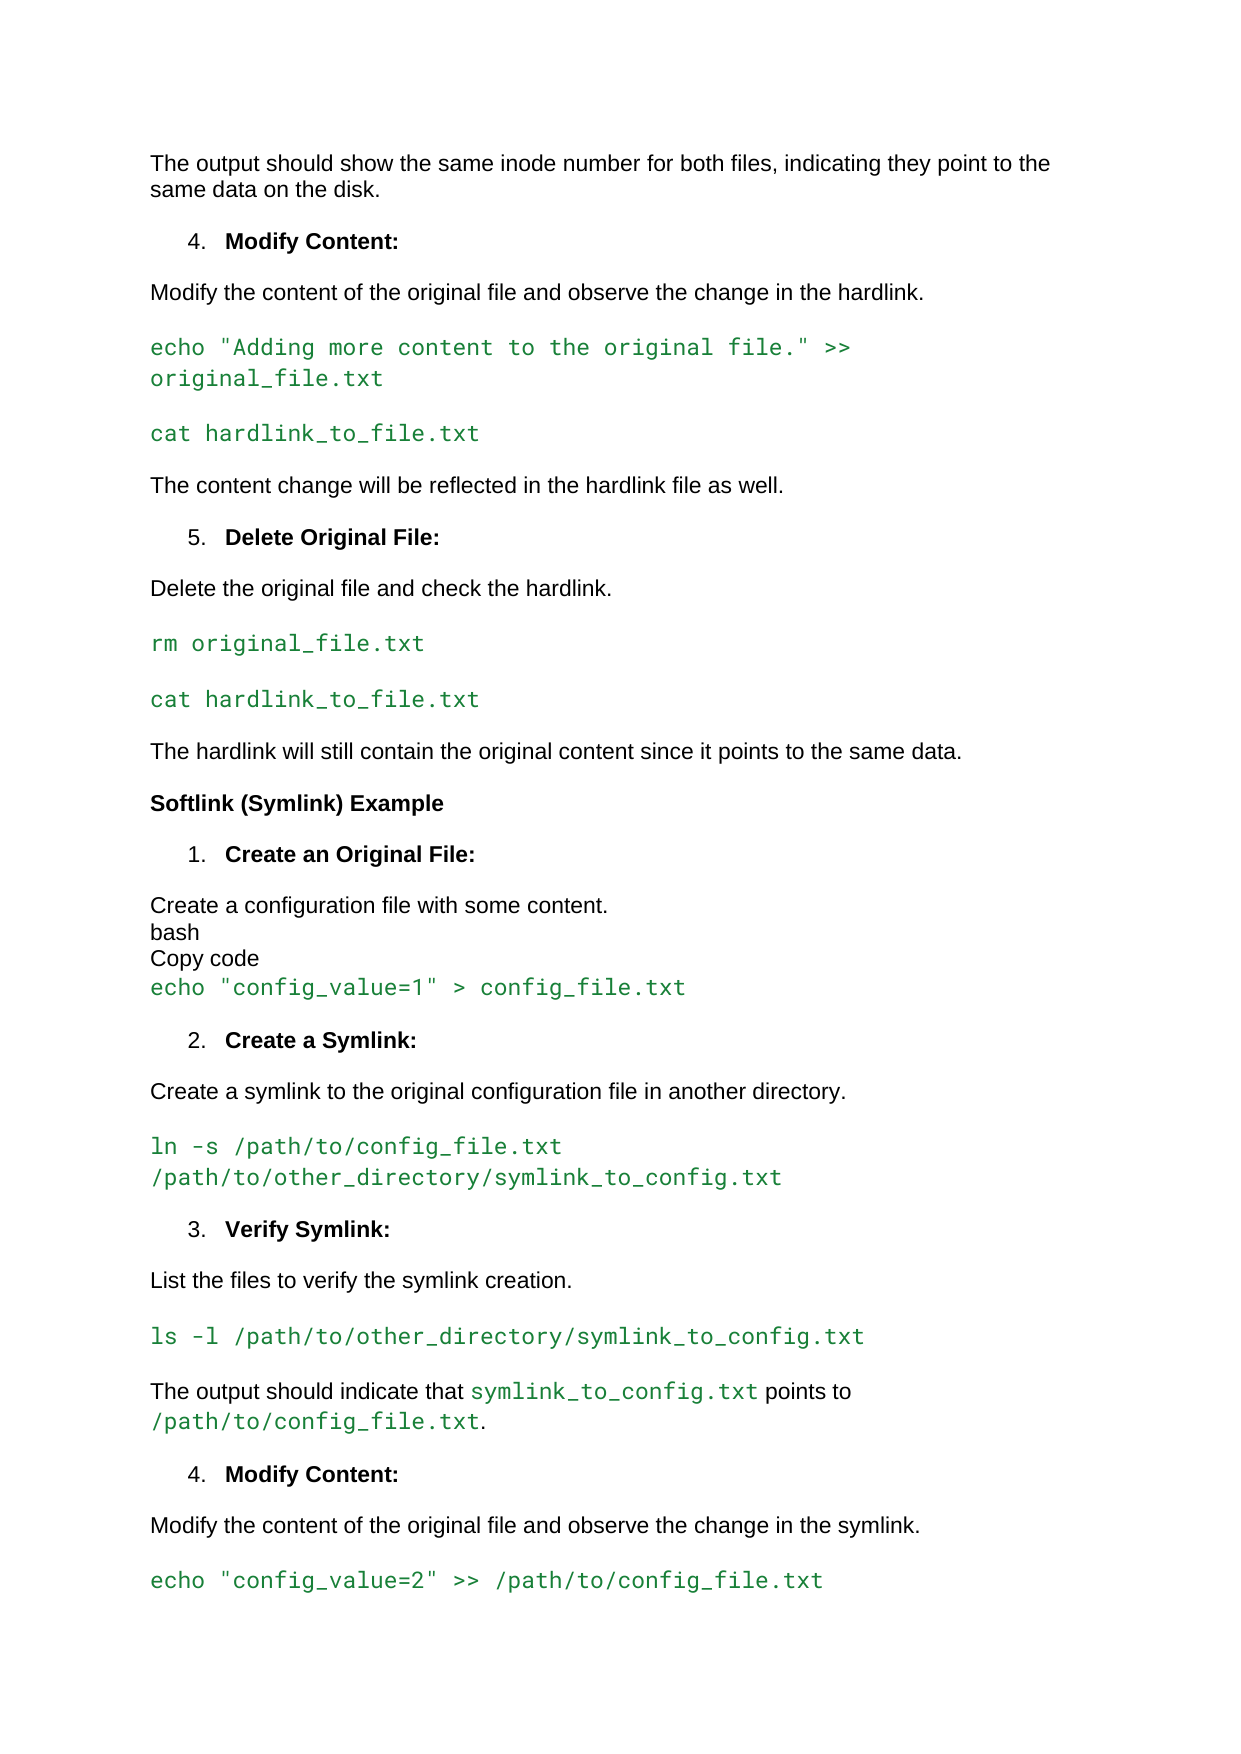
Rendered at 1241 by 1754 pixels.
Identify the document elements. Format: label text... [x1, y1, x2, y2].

text cat hardlink_to_file.txt [150, 417, 1090, 447]
text The hardlink will still contain the original content since it points to the same data. [150, 738, 1090, 764]
text Create a configuration file with some content. bash Copy code echo "config_value=1" > config_file.txt [150, 892, 1090, 1002]
list Verify Symlink: [187, 1216, 1090, 1242]
text The output should indicate that symlink_to_config.txt points to /path/to/config_file.txt. [150, 1375, 1090, 1436]
list Delete Original File: [187, 524, 1090, 550]
list Create an Original File: [187, 841, 1090, 867]
list Create a Symlink: [187, 1027, 1090, 1053]
list Modify Content: [187, 1461, 1090, 1487]
text The content change will be reflected in the hardlink file as well. [150, 472, 1090, 499]
text Create a symlink to the original configuration file in another directory. ln -s /path/to/config_file.txt /path/to/other_directory/symlink_to_config.txt [150, 1078, 1090, 1191]
text The output should show the same inode number for both files, indicating they point to the same data on the disk. [150, 150, 1090, 203]
text Delete the original file and check the hardlink. rm original_file.txt [150, 575, 1090, 658]
text Modify the content of the original file and observe the change in the hardlink. echo "Adding more content to the original file." >> original_file.txt [150, 279, 1090, 392]
subtitle Softlink (Symlink) Example [150, 789, 1090, 816]
list Modify Content: [187, 228, 1090, 254]
text List the files to verify the symlink creation. ls -l /path/to/other_directory/symlink_to_config.txt [150, 1267, 1090, 1350]
text cat hardlink_to_file.txt [150, 683, 1090, 713]
text Modify the content of the original file and observe the change in the symlink. echo "config_value=2" >> /path/to/config_file.txt [150, 1512, 1090, 1595]
